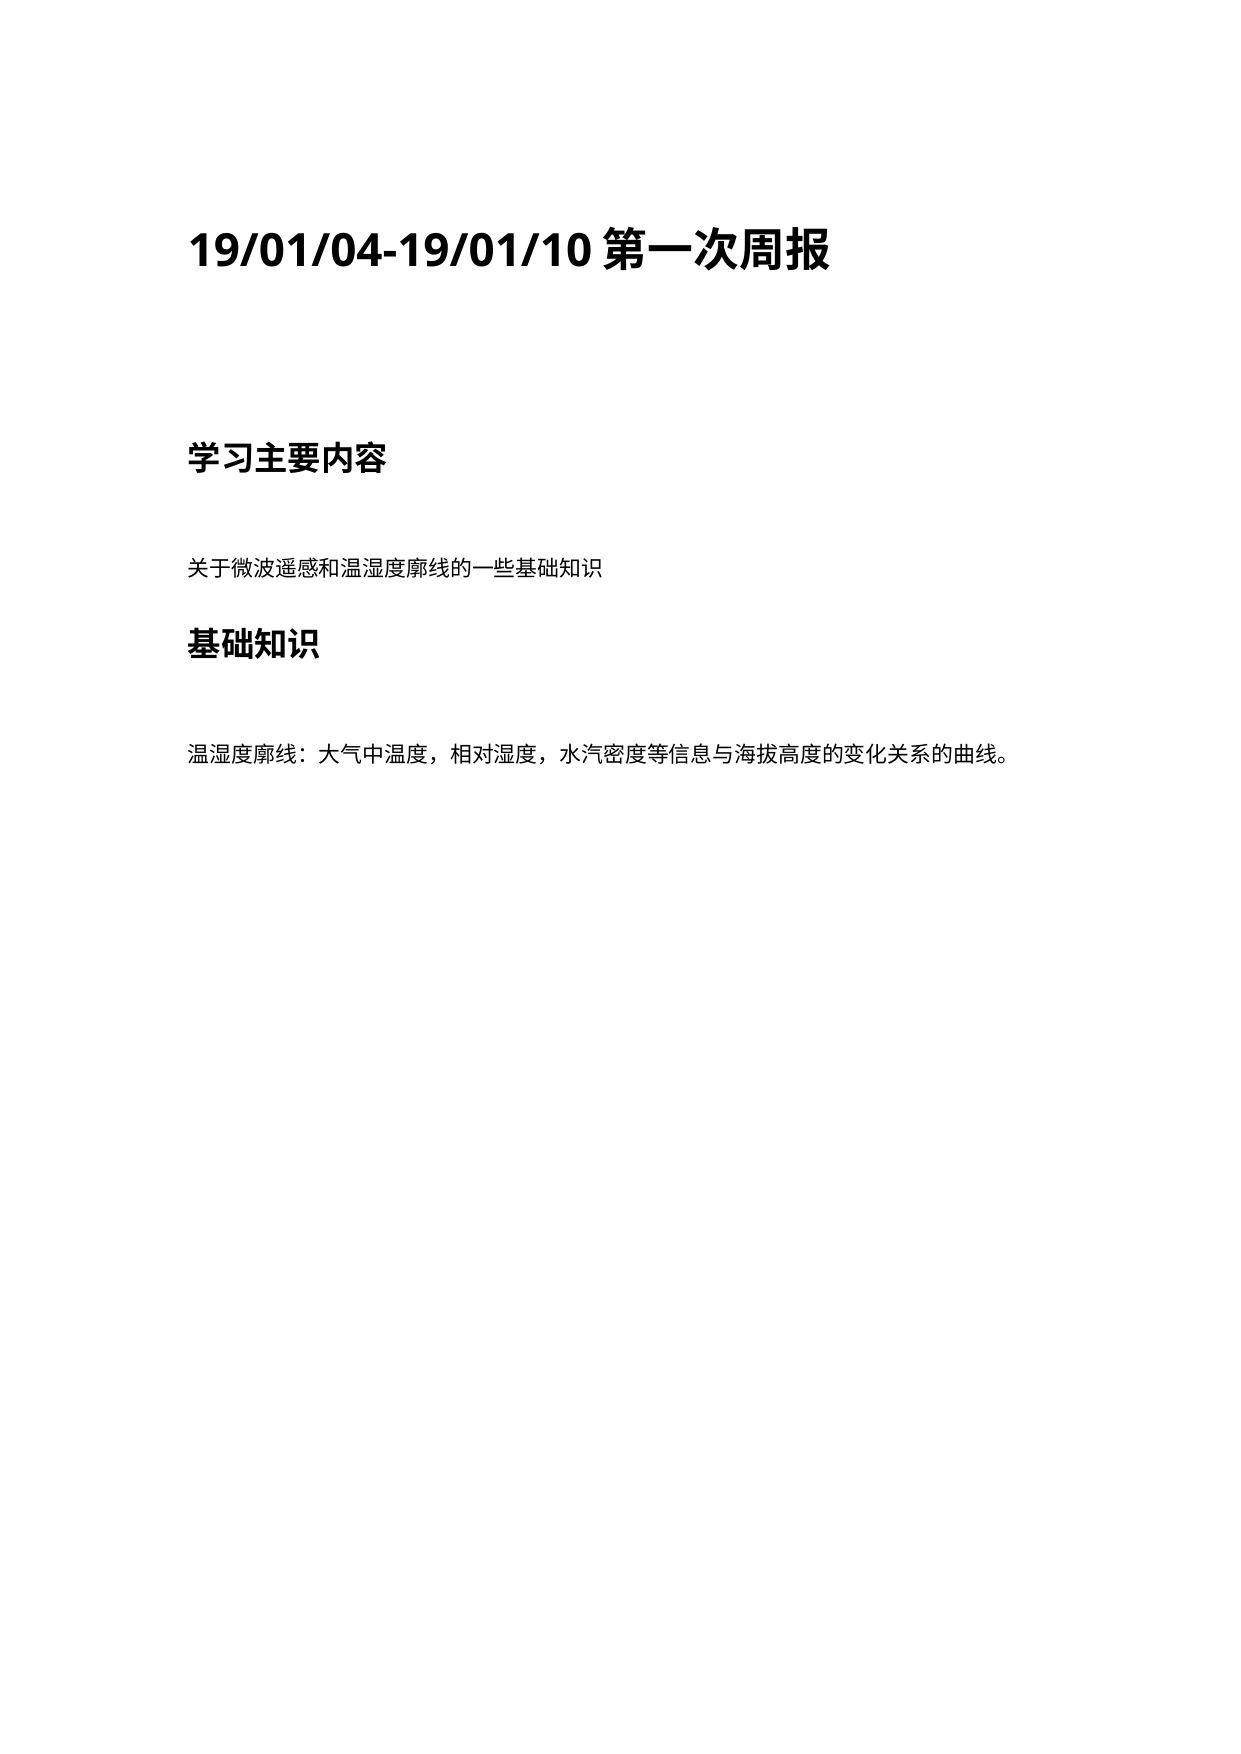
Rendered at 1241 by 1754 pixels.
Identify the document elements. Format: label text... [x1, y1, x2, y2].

text 关于微波遥感和温湿度廓线的一些基础知识 [187, 550, 1053, 583]
subtitle 19/01/04-19/01/10第一次周报 [187, 197, 1053, 295]
subtitle 基础知识 [187, 610, 1053, 675]
subtitle 学习主要内容 [187, 423, 1053, 488]
text 温湿度廓线：大气中温度，相对湿度，水汽密度等信息与海拔高度的变化关系的曲线。 [187, 737, 1053, 769]
